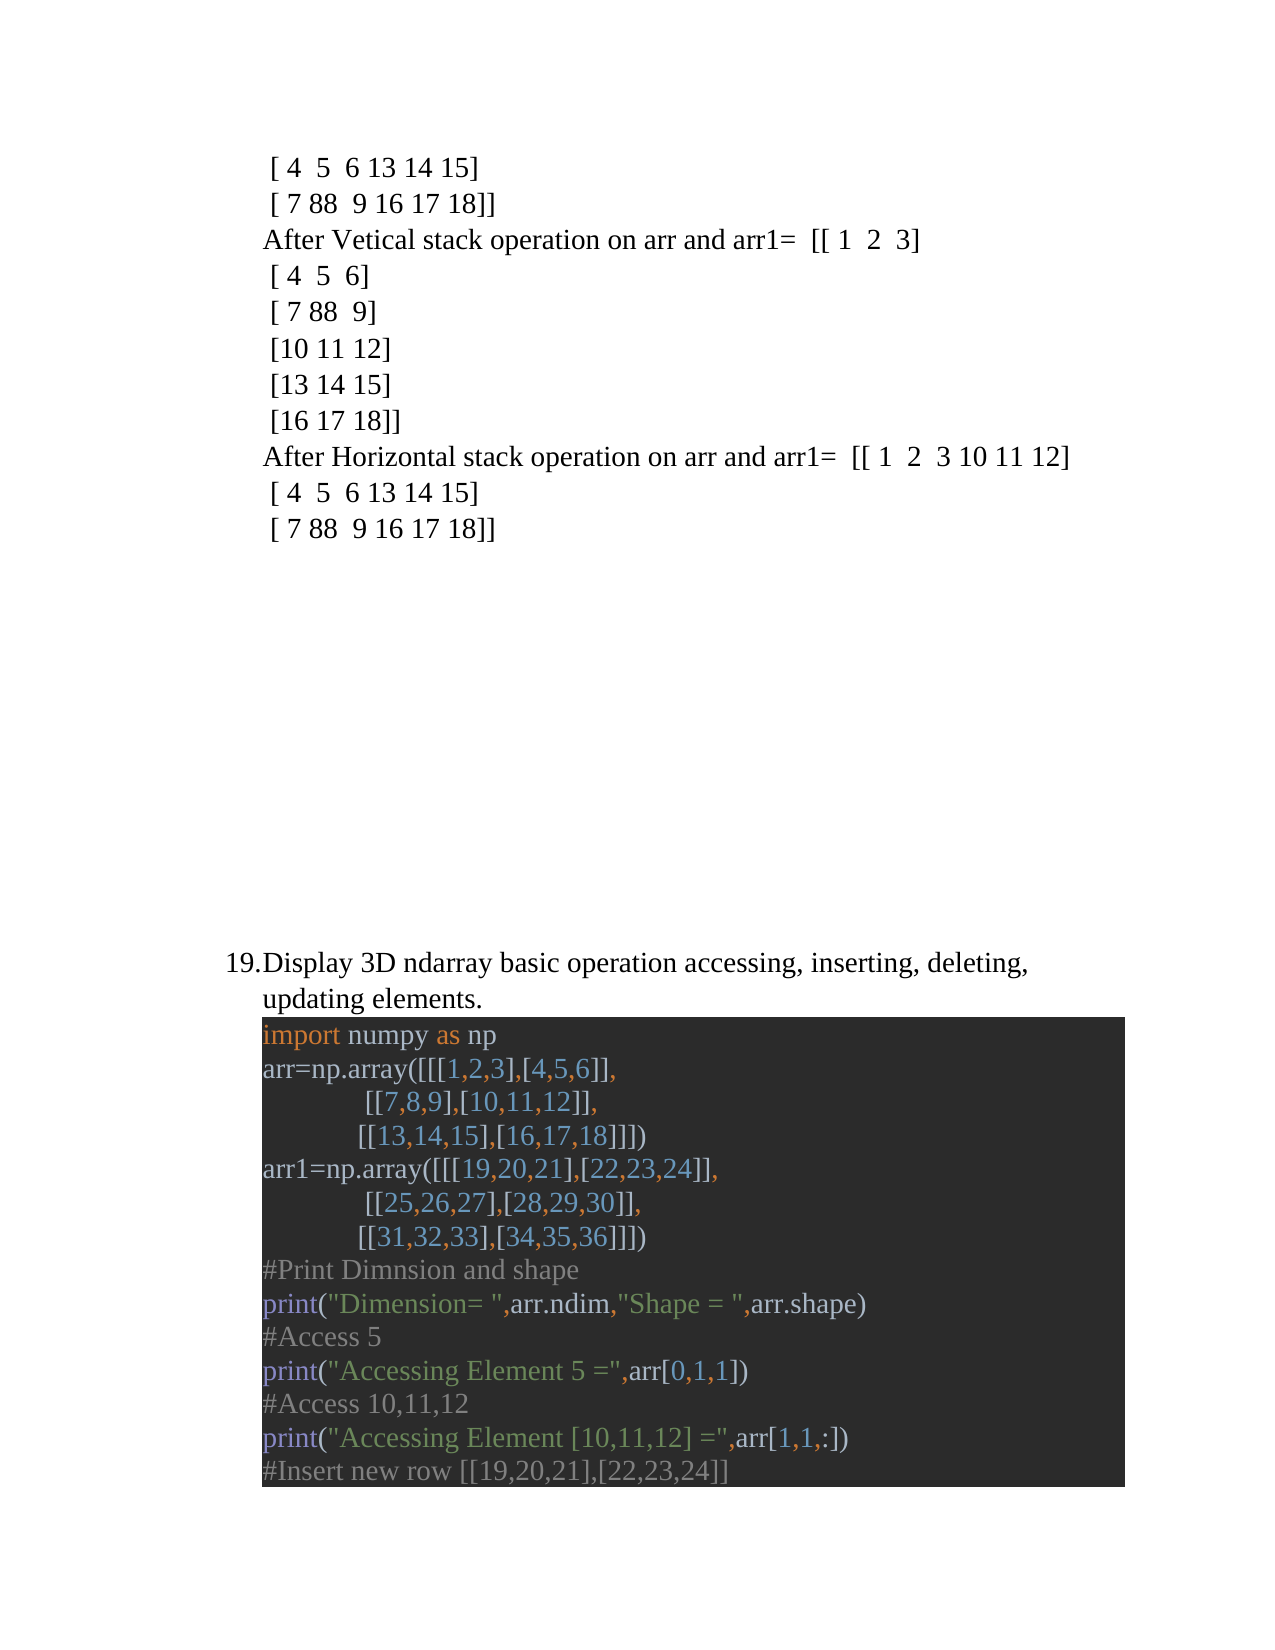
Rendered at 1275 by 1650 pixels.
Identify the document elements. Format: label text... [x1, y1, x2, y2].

text [ 4 5 6 13 14 15] [262, 150, 1125, 183]
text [262, 1017, 1125, 1487]
text [ 4 5 6] [262, 258, 1125, 292]
text [ 7 88 9 16 17 18]] [262, 186, 1125, 220]
text [ 4 5 6 13 14 15] [262, 475, 1125, 509]
text [ 7 88 9 16 17 18]] [262, 511, 1125, 545]
text After Vetical stack operation on arr and arr1= [[ 1 2 3] [262, 222, 1125, 256]
text [13 14 15] [262, 367, 1125, 400]
text After Horizontal stack operation on arr and arr1= [[ 1 2 3 10 11 12] [262, 439, 1125, 473]
list Display 3D ndarray basic operation accessing, inserting, deleting, updating elements. [225, 945, 1125, 1015]
text [ 7 88 9] [262, 294, 1125, 328]
text [10 11 12] [262, 331, 1125, 364]
text [16 17 18]] [262, 403, 1125, 437]
